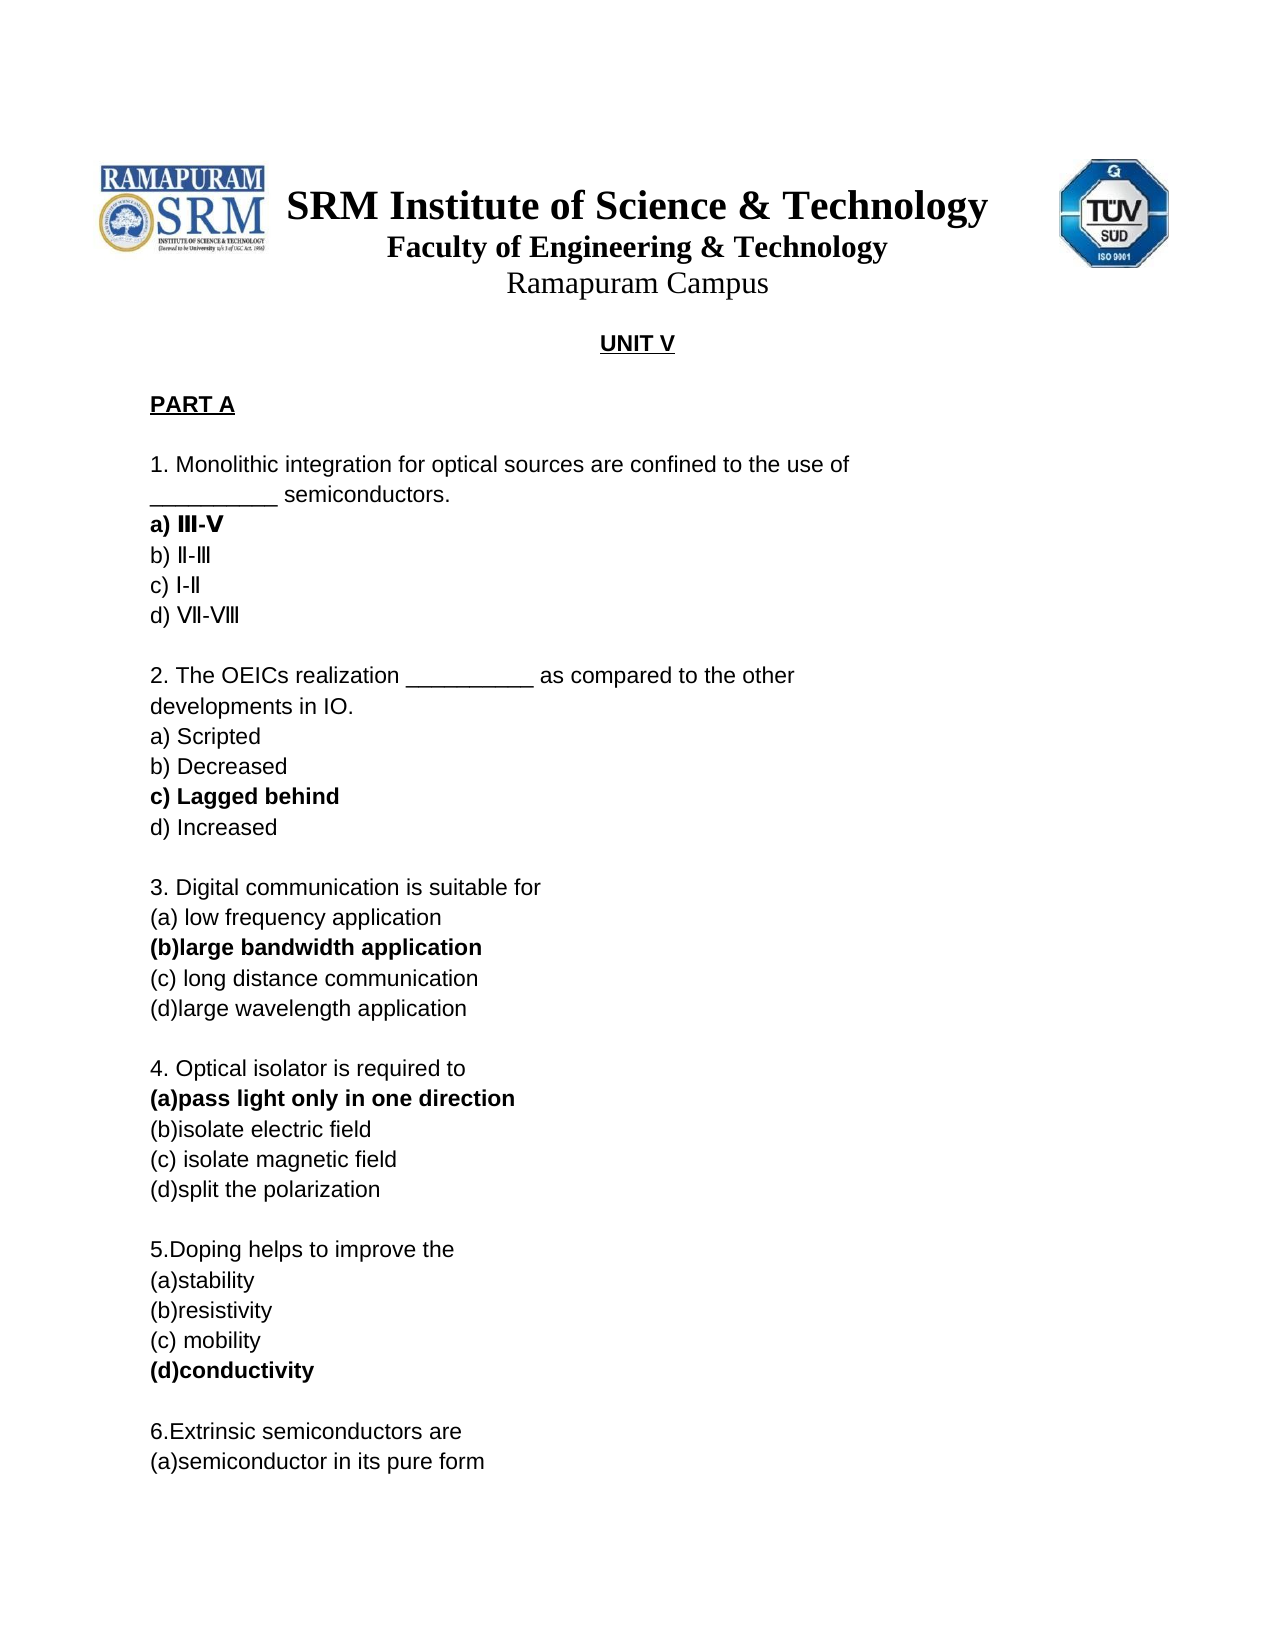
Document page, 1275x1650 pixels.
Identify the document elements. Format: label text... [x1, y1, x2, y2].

text b) Ⅱ-Ⅲ [150, 542, 1125, 568]
text (d)conductivity [150, 1357, 1125, 1384]
text 1. Monolithic integration for optical sources are confined to the use of [150, 451, 1125, 477]
text 5.Doping helps to improve the [150, 1236, 1125, 1263]
text (c) long distance communication [150, 964, 1125, 991]
text (b)resistivity [150, 1297, 1125, 1323]
picture [82, 150, 278, 267]
text a) Ⅲ-Ⅴ [150, 511, 1125, 538]
text (a)pass light only in one direction [150, 1085, 1125, 1112]
text Faculty of Engineering & Technology [278, 228, 1059, 264]
text (a)semiconductor in its pure form [150, 1448, 1125, 1474]
text (c) mobility [150, 1327, 1125, 1353]
text d) Ⅶ-Ⅷ [150, 602, 1125, 628]
picture [1059, 159, 1169, 268]
text (c) isolate magnetic field [150, 1146, 1125, 1172]
text d) Increased [150, 813, 1125, 840]
text 2. The OEICs realization __________ as compared to the other [150, 662, 1125, 689]
text (d)split the polarization [150, 1176, 1125, 1202]
text (a)stability [150, 1267, 1125, 1293]
text b) Decreased [150, 753, 1125, 779]
text SRM Institute of Science & Technology [278, 180, 1059, 228]
text (d)large wavelength application [150, 995, 1125, 1021]
text Ramapuram Campus [150, 264, 1125, 300]
text c) Ⅰ-Ⅱ [150, 572, 1125, 598]
text 3. Digital communication is suitable for [150, 874, 1125, 900]
text c) Lagged behind [150, 783, 1125, 810]
text (b)isolate electric field [150, 1116, 1125, 1142]
text a) Scripted [150, 723, 1125, 749]
text PART A [150, 391, 1125, 417]
text 6.Extrinsic semiconductors are [150, 1418, 1125, 1444]
text UNIT V [150, 330, 1125, 357]
text developments in IO. [150, 693, 1125, 719]
text __________ semiconductors. [150, 481, 1125, 508]
text (a) low frequency application [150, 904, 1125, 931]
text 4. Optical isolator is required to [150, 1055, 1125, 1082]
text (b)large bandwidth application [150, 934, 1125, 961]
